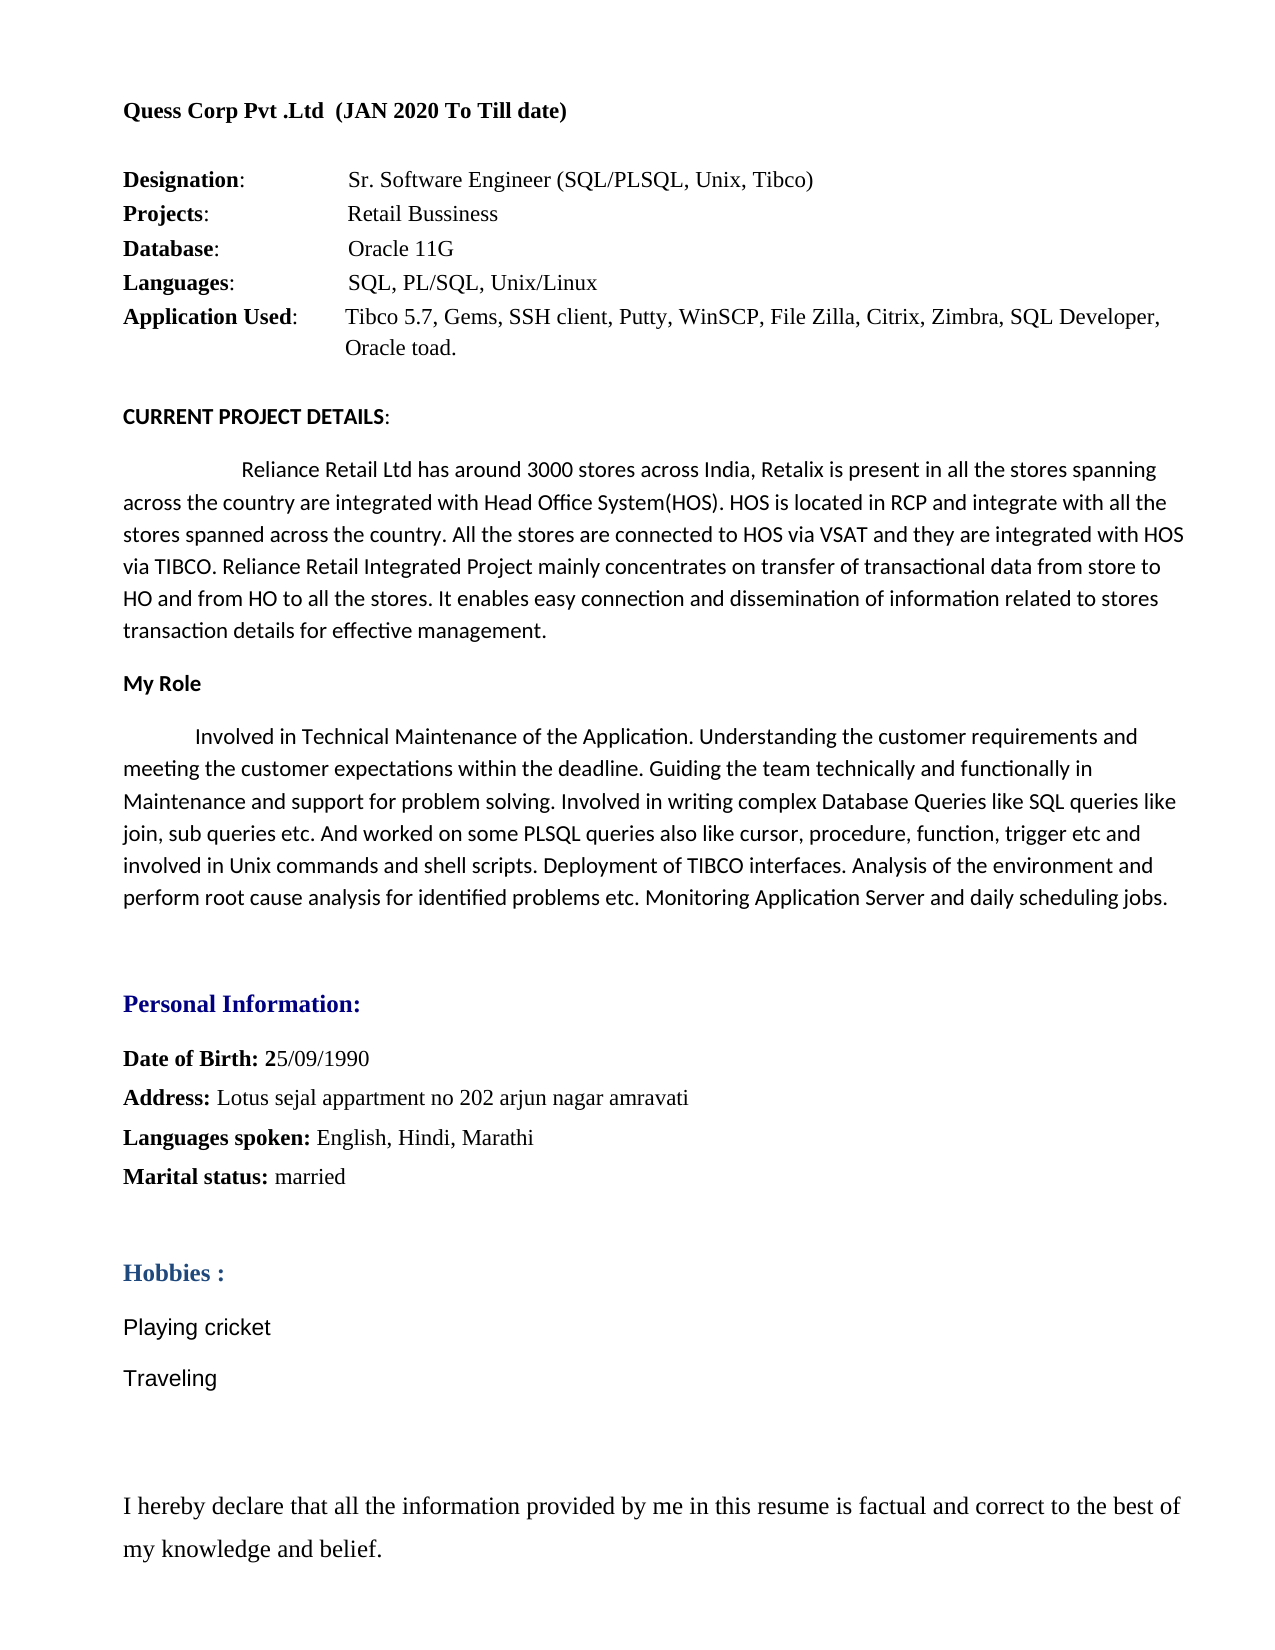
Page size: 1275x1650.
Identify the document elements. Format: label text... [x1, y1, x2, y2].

text Traveling [123, 1365, 1192, 1392]
text Application Used: Tibco 5.7, Gems, SSH client, Putty, WinSCP, File Zilla, Citrix, Zimbra, SQL Developer, Oracle toad. [123, 303, 1192, 360]
text Languages: SQL, PL/SQL, Unix/Linux [123, 269, 1192, 295]
text Playing cricket [123, 1314, 1192, 1341]
subtitle Hobbies : [123, 1258, 1192, 1287]
text Designation: Sr. Software Engineer (SQL/PLSQL, Unix, Tibco) [123, 166, 1192, 192]
text Involved in Technical Maintenance of the Application. Understanding the customer requirements and meeting the customer expectations within the deadline. Guiding the team technically and functionally in Maintenance and support for problem solving. Involved in writing complex Database Queries like SQL queries like join, sub queries etc. And worked on some PLSQL queries also like cursor, procedure, function, trigger etc and involved in Unix commands and shell scripts. Deployment of TIBCO interfaces. Analysis of the environment and perform root cause analysis for identified problems etc. Monitoring Application Server and daily scheduling jobs. [123, 722, 1192, 911]
text Quess Corp Pvt .Ltd (JAN 2020 To Till date) [123, 97, 1192, 123]
text My Role [123, 669, 1192, 697]
text Projects: Retail Bussiness [123, 200, 1192, 227]
text Database: Oracle 11G [123, 235, 1192, 261]
text CURRENT PROJECT DETAILS: [123, 402, 1192, 430]
text Marital status: married [123, 1163, 1192, 1190]
text Address: Lotus sejal appartment no 202 arjun nagar amravati [123, 1084, 1192, 1111]
text Languages spoken: English, Hindi, Marathi [123, 1124, 1192, 1150]
subtitle Personal Information: [123, 989, 1192, 1018]
text Date of Birth: 25/09/1990 [123, 1045, 1192, 1071]
text I hereby declare that all the information provided by me in this resume is factual and correct to the best of my knowledge and belief. [123, 1491, 1192, 1563]
